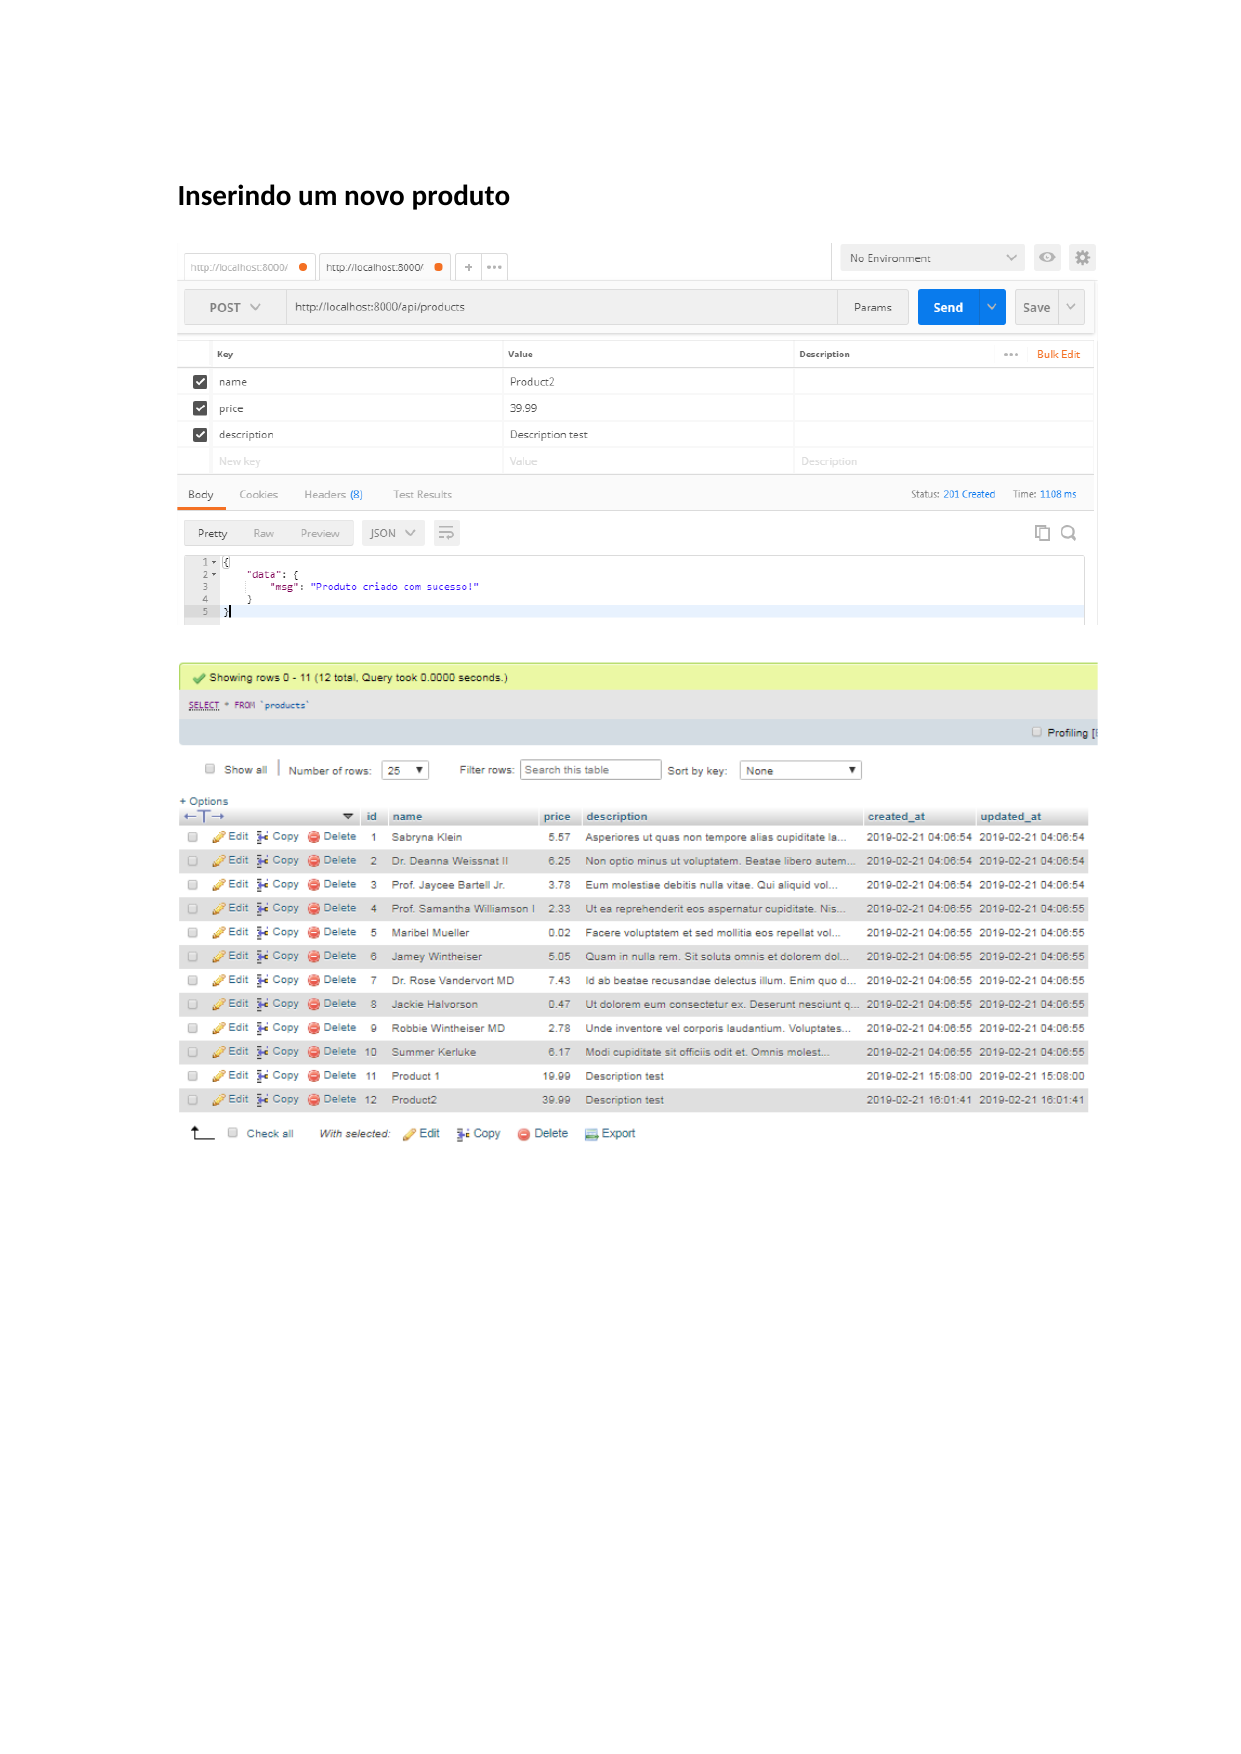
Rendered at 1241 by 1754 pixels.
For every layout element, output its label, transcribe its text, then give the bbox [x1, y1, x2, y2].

subtitle Inserindo um novo produto [177, 177, 1122, 213]
picture [177, 243, 1098, 625]
picture [177, 655, 1098, 1146]
